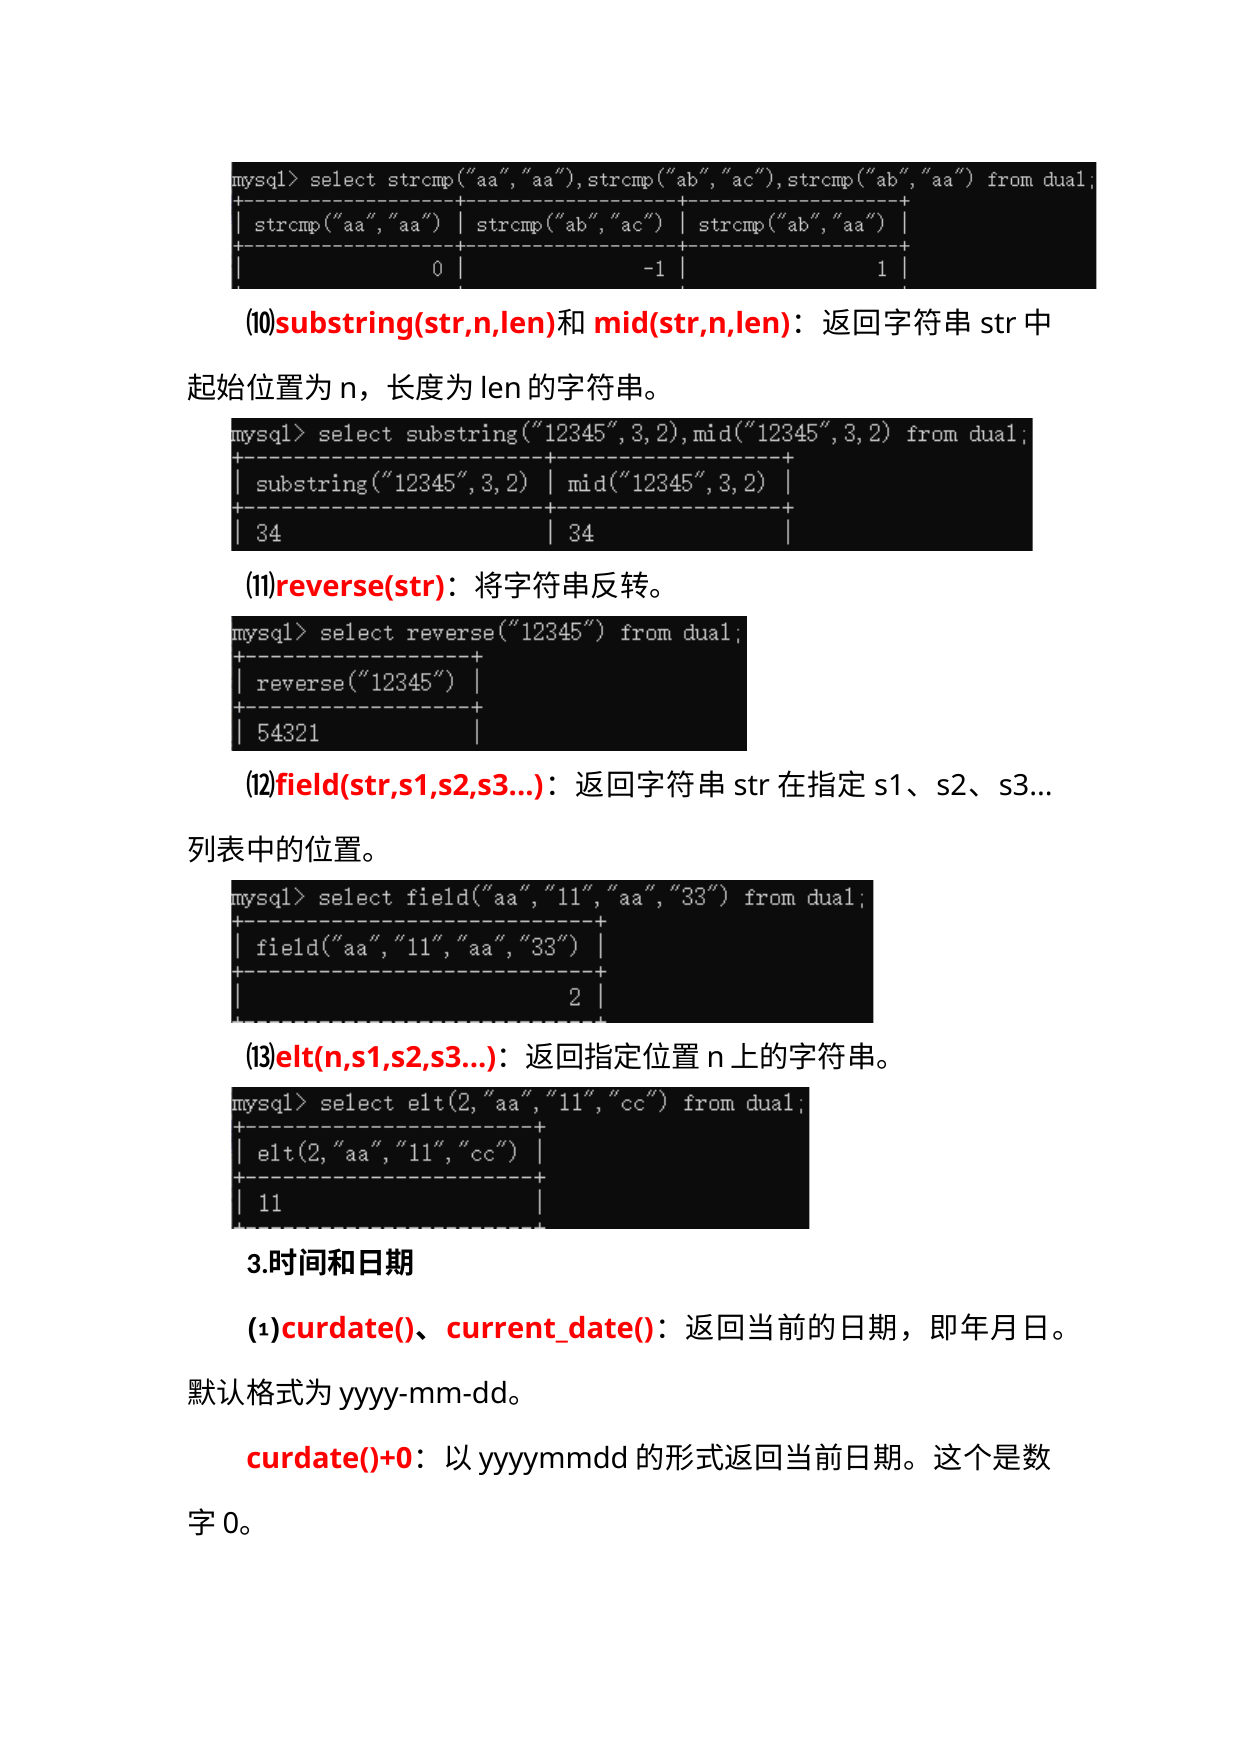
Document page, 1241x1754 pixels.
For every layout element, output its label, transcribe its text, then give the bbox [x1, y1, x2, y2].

text ⑴curdate()、current_date()：返回当前的日期，即年月日。默认格式为yyyy-mm-dd。 [187, 1293, 1053, 1423]
picture [231, 880, 874, 1023]
text ⑽substring(str,n,len)和mid(str,n,len)：返回字符串str中起始位置为n，长度为len的字符串。 [187, 288, 1053, 418]
text ⒀elt(n,s1,s2,s3...)：返回指定位置n上的字符串。 [187, 1023, 1053, 1088]
picture [231, 616, 747, 751]
text curdate()+0：以yyyymmdd的形式返回当前日期。这个是数字0。 [187, 1423, 1053, 1553]
picture [231, 162, 1097, 289]
subtitle 3.时间和日期 [187, 1228, 1053, 1293]
text ⑾reverse(str)：将字符串反转。 [187, 551, 1053, 616]
picture [231, 418, 1033, 551]
picture [231, 1087, 810, 1229]
text ⑿field(str,s1,s2,s3...)：返回字符串str在指定s1、s2、s3...列表中的位置。 [187, 750, 1053, 880]
